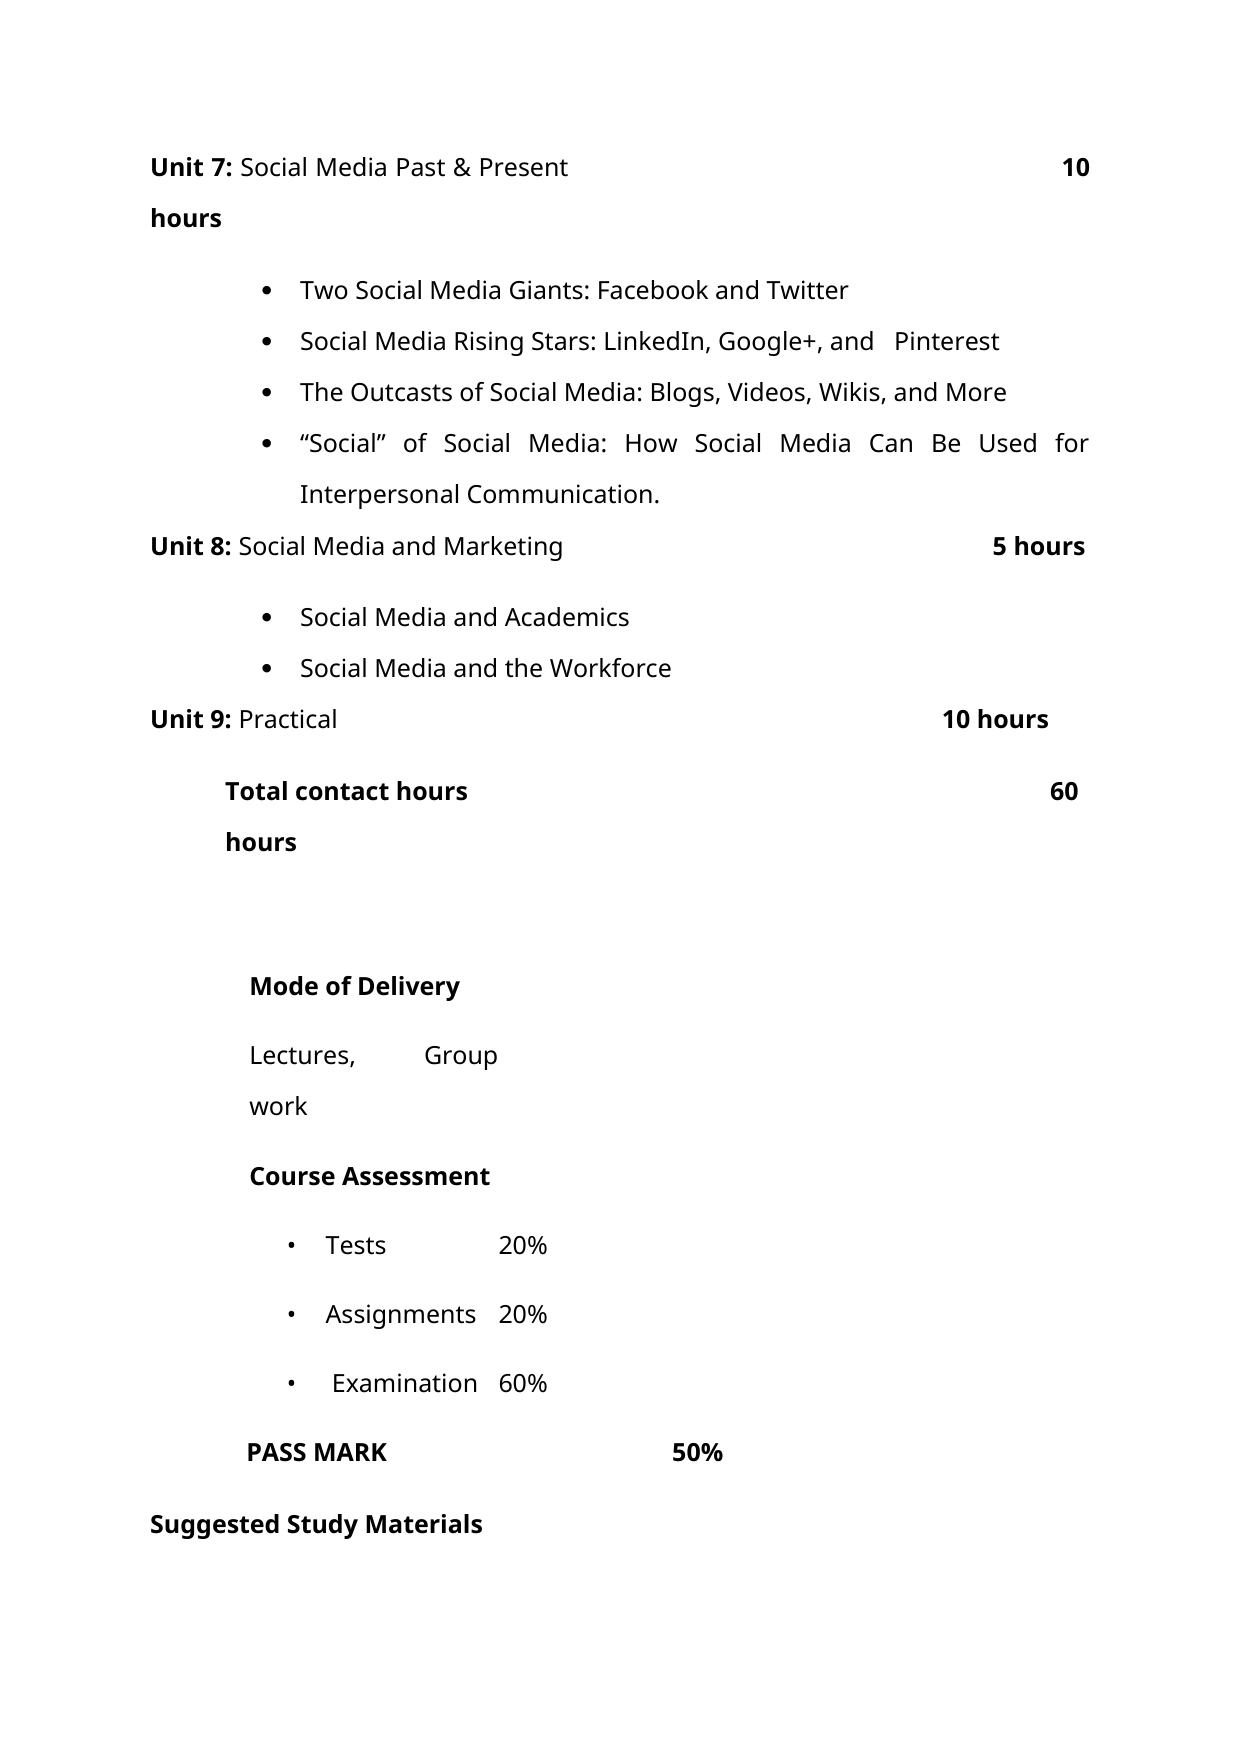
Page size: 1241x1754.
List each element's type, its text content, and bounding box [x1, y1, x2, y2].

list Social Media and Academics [262, 600, 1090, 634]
list The Outcasts of Social Media: Blogs, Videos, Wikis, and More [262, 375, 1090, 409]
list Social Media Rising Stars: LinkedIn, Google+, and Pinterest [262, 324, 1090, 358]
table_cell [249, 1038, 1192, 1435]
list Social Media and the Workforce [262, 651, 1090, 685]
list “Social” of Social Media: How Social Media Can Be Used for Interpersonal Communication. [262, 426, 1090, 511]
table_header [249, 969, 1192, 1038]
text Unit 7: Social Media Past & Present 10 hours [150, 150, 1090, 235]
list Two Social Media Giants: Facebook and Twitter [262, 273, 1090, 307]
text Unit 9: Practical 10 hours [150, 702, 1090, 736]
text Total contact hours 60 hours [225, 774, 1090, 859]
text PASS MARK 50% [187, 1435, 1090, 1469]
text Unit 8: Social Media and Marketing 5 hours [150, 528, 1090, 562]
text Suggested Study Materials [150, 1507, 1090, 1541]
